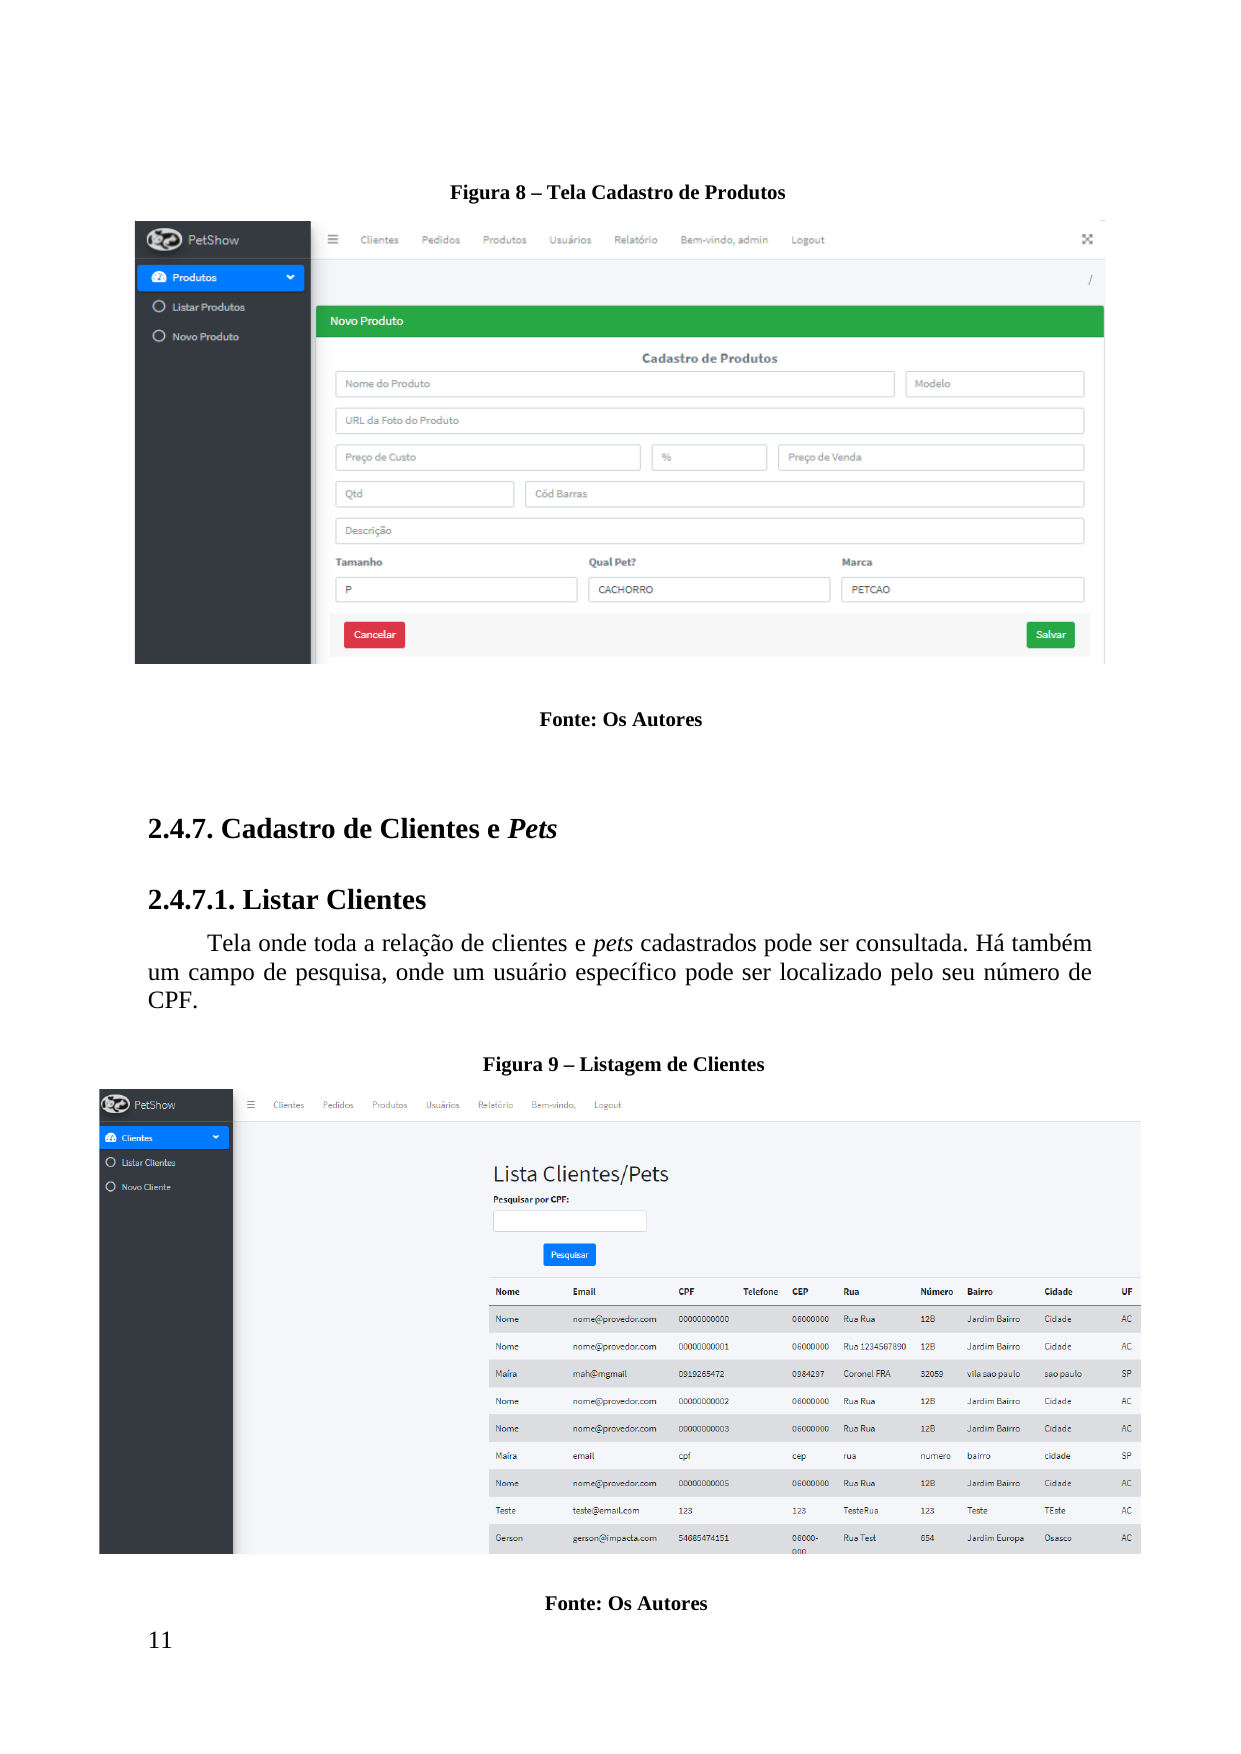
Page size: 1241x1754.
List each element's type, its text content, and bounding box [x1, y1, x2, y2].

subtitle 2.4.7.1. Listar Clientes [148, 882, 1092, 915]
picture [134, 220, 1106, 664]
subtitle 2.4.7. Cadastro de Clientes e Pets [148, 811, 1092, 844]
text Tela onde toda a relação de clientes e pets cadastrados pode ser consultada. Há também um campo de pesquisa, onde um usuário específico pode ser localizado pelo seu número de CPF. [148, 928, 1092, 1014]
picture [99, 1089, 1141, 1554]
